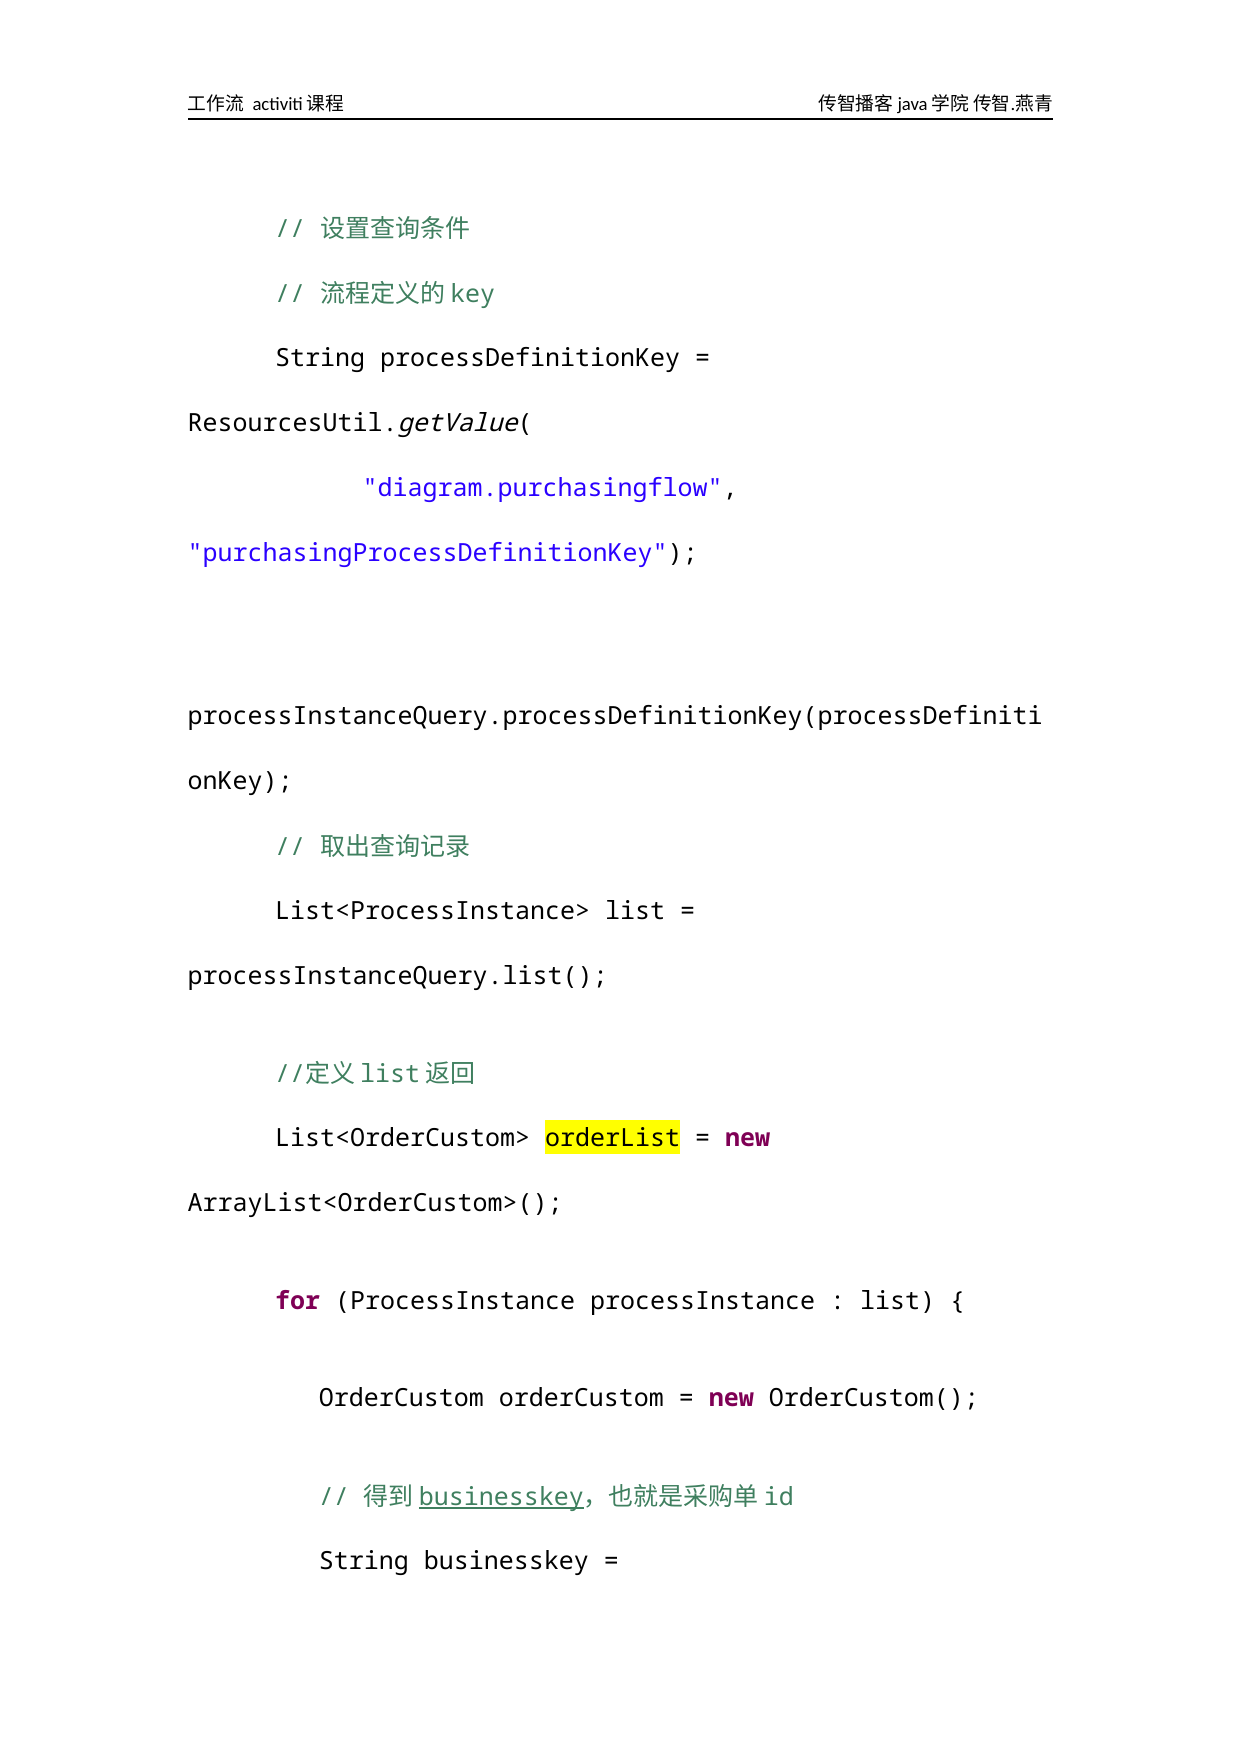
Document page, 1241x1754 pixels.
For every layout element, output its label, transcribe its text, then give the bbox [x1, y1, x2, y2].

text // 流程定义的key [187, 259, 1053, 324]
text "diagram.purchasingflow", "purchasingProcessDefinitionKey"); [187, 454, 1053, 584]
text List<OrderCustom> orderList = new ArrayList<OrderCustom>(); [187, 1104, 1053, 1234]
text // 取出查询记录 [187, 812, 1053, 877]
text for (ProcessInstance processInstance : list) { [187, 1267, 1053, 1332]
text OrderCustom orderCustom = new OrderCustom(); [187, 1364, 1053, 1429]
text //定义list返回 [187, 1039, 1053, 1104]
text processInstanceQuery.processDefinitionKey(processDefinitionKey); [187, 584, 1053, 812]
text String processDefinitionKey = ResourcesUtil.getValue( [187, 324, 1053, 454]
text // 设置查询条件 [187, 194, 1053, 259]
text // 得到businesskey，也就是采购单id [187, 1462, 1053, 1527]
text List<ProcessInstance> list = processInstanceQuery.list(); [187, 877, 1053, 1007]
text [187, 1527, 1053, 1592]
